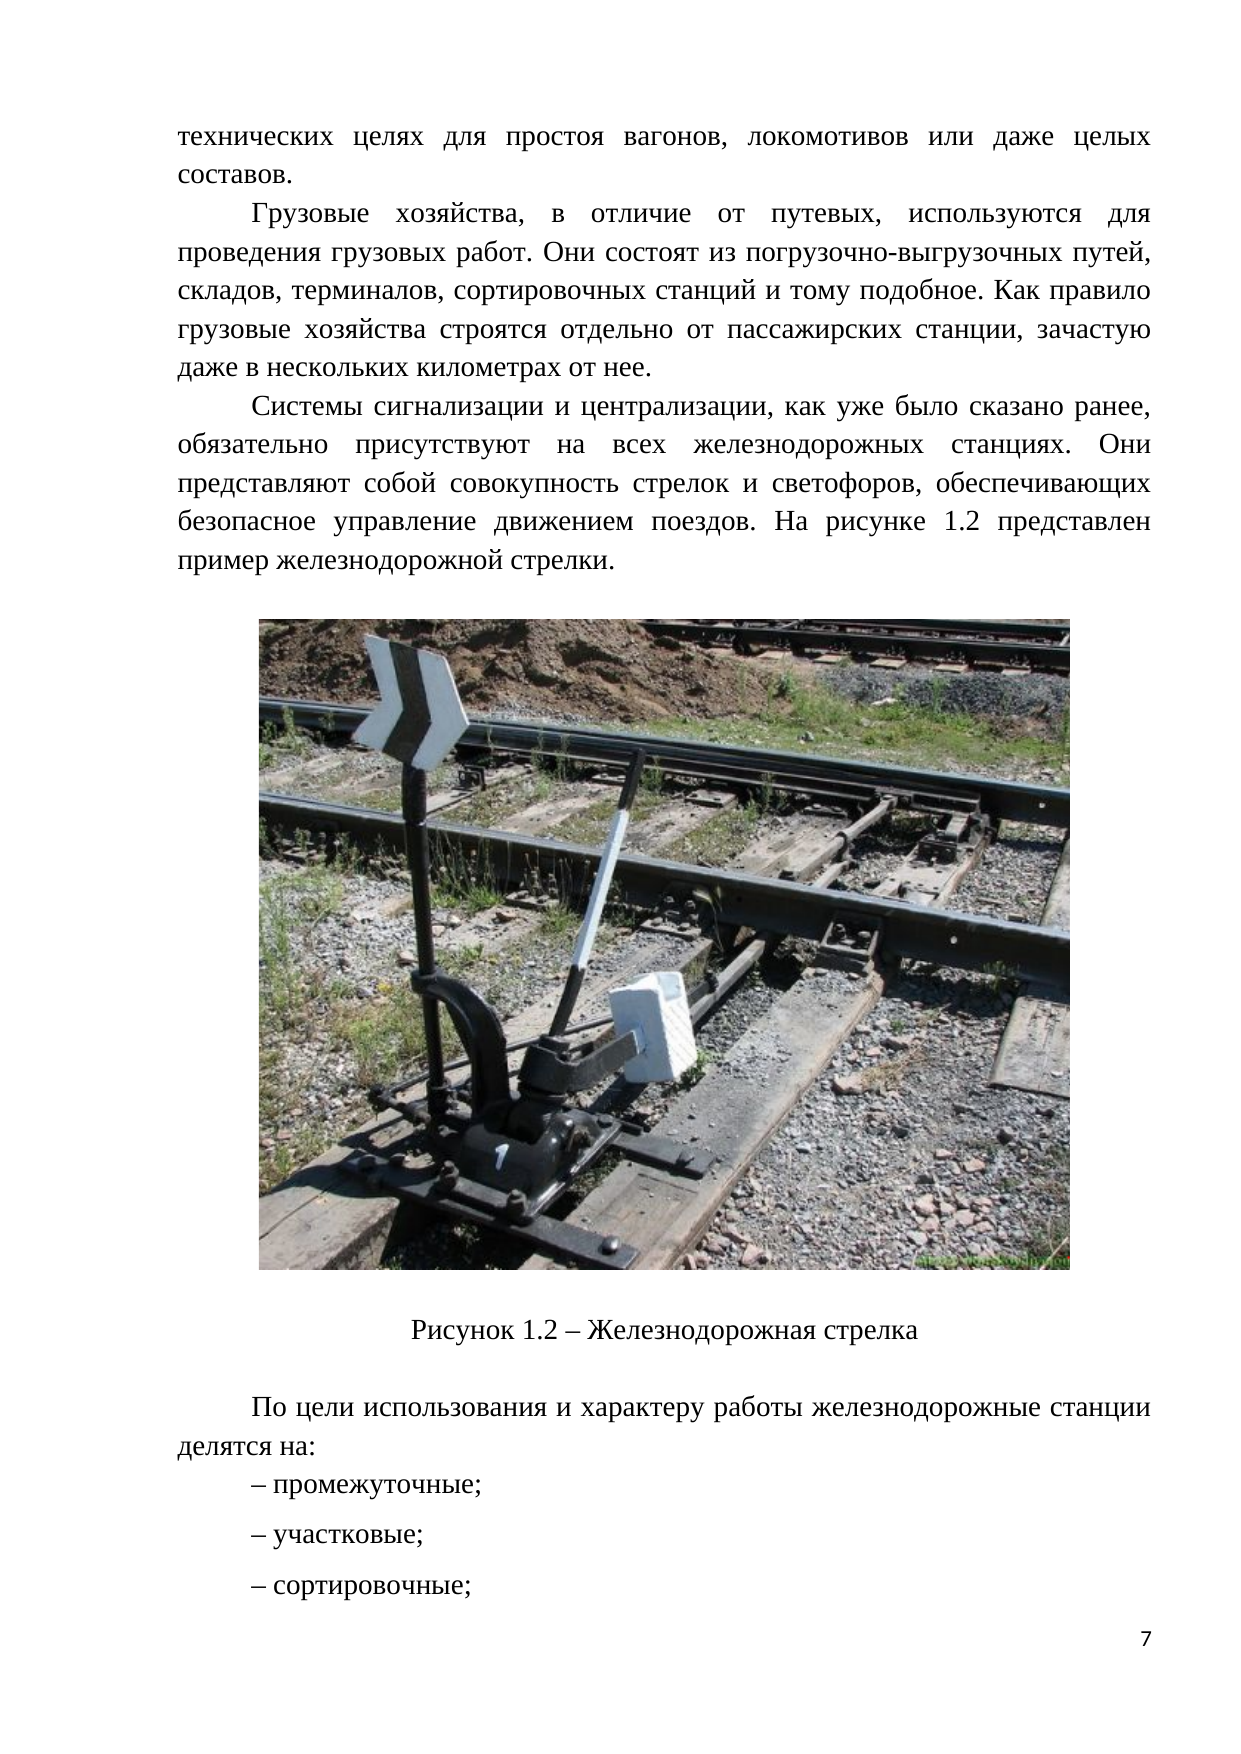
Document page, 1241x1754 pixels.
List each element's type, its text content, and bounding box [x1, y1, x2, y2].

list сортировочные; [177, 1567, 1152, 1601]
text Рисунок 1.2 – Железнодорожная стрелка [177, 1312, 1152, 1346]
text Грузовые хозяйства, в отличие от путевых, используются для проведения грузовых работ. Они состоят из погрузочно-выгрузочных путей, складов, терминалов, сортировочных станций и тому подобное. Как правило грузовые хозяйства строятся отдельно от пассажирских станции, зачастую даже в нескольких километрах от нее. [177, 195, 1152, 383]
text По цели использования и характеру работы железнодорожные станции делятся на: [177, 1389, 1152, 1461]
list промежуточные; [177, 1466, 1152, 1500]
picture [258, 619, 1070, 1270]
list участковые; [177, 1517, 1152, 1550]
text Системы сигнализации и централизации, как уже было сказано ранее, обязательно присутствуют на всех железнодорожных станциях. Они представляют собой совокупность стрелок и светофоров, обеспечивающих безопасное управление движением поездов. На рисунке 1.2 представлен пример железнодорожной стрелки. [177, 388, 1152, 576]
